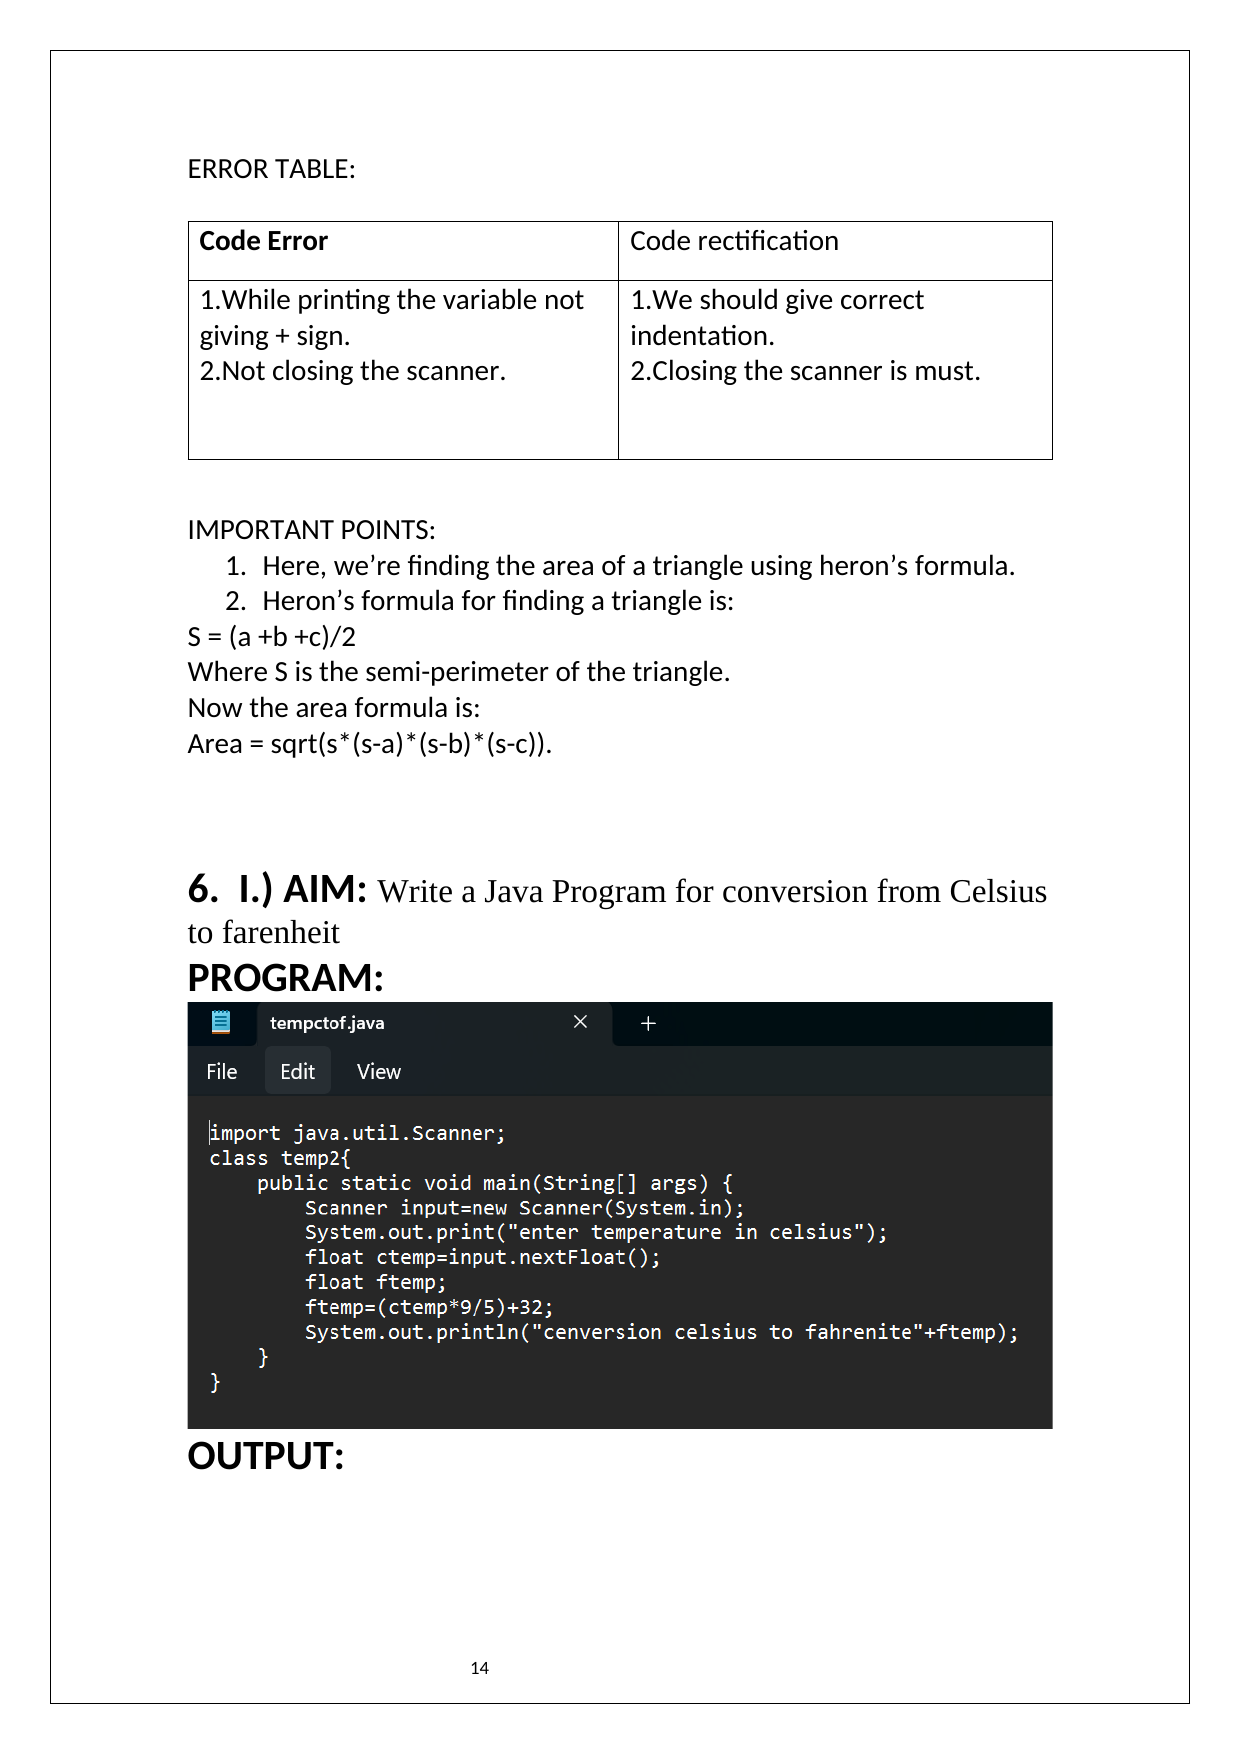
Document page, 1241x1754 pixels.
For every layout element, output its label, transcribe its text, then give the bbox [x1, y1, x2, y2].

text PROGRAM: [187, 951, 1053, 1002]
text Where S is the semi-perimeter of the triangle. [187, 653, 1053, 689]
table_header Code Error [189, 222, 618, 280]
text ERROR TABLE: [187, 150, 1053, 186]
table_header Code rectification [619, 222, 1052, 280]
table_cell 1.While printing the variable not giving + sign. 2.Not closing the scanner. [189, 281, 618, 459]
table_cell 1.We should give correct indentation. 2.Closing the scanner is must. [619, 281, 1052, 459]
list Here, we’re finding the area of a triangle using heron’s formula. [225, 547, 1053, 582]
text 6. I.) AIM: Write a Java Program for conversion from Celsius to farenheit [187, 862, 1053, 951]
text Now the area formula is: [187, 689, 1053, 725]
text IMPORTANT POINTS: [187, 511, 1053, 547]
picture [187, 1002, 1053, 1429]
list Heron’s formula for finding a triangle is: [225, 582, 1053, 618]
text S = (a +b +c)/2 [187, 618, 1053, 653]
text Area = sqrt(s*(s-a)*(s-b)*(s-c)). [187, 725, 1053, 760]
text OUTPUT: [187, 1429, 1053, 1479]
